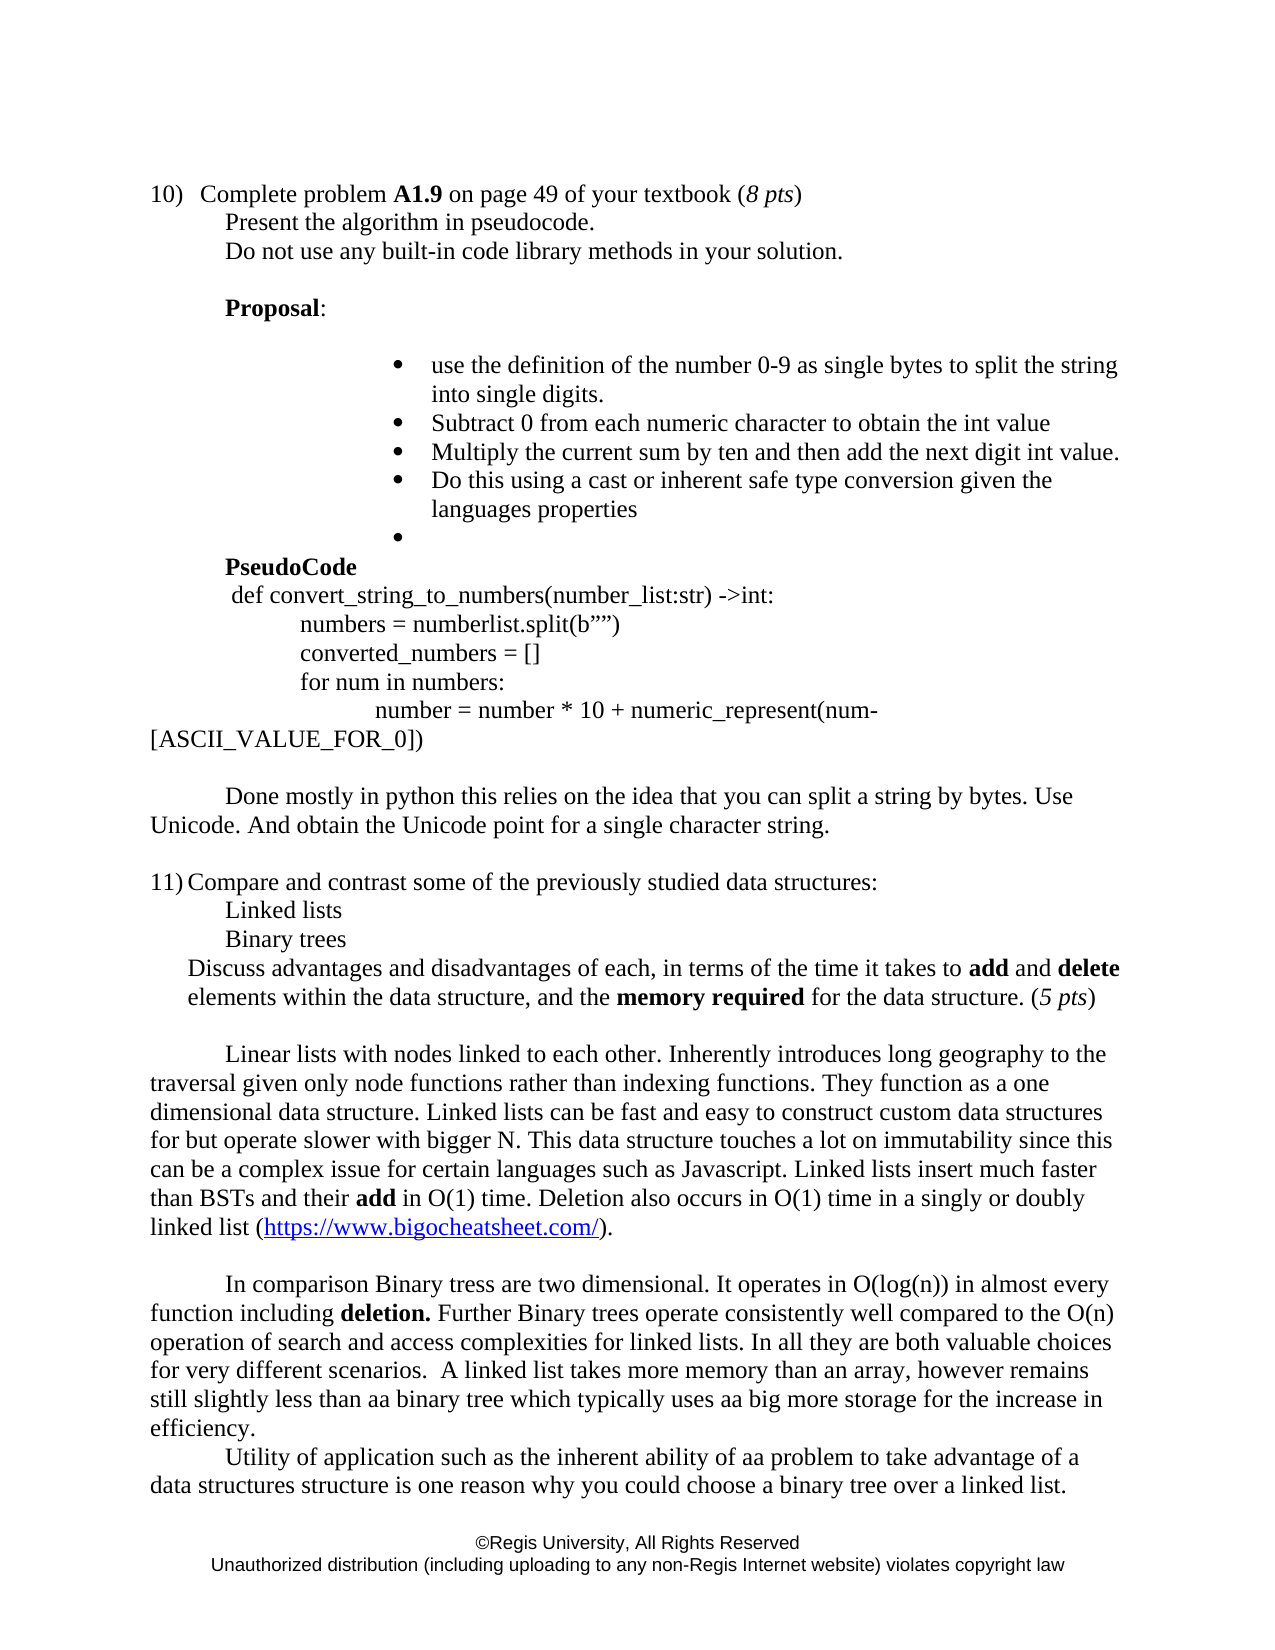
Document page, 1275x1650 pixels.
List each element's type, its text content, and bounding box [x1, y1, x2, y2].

list Compare and contrast some of the previously studied data structures: [150, 867, 1125, 895]
text Linear lists with nodes linked to each other. Inherently introduces long geography to the traversal given only node functions rather than indexing functions. They function as a one dimensional data structure. Linked lists can be fast and easy to construct custom data structures for but operate slower with bigger N. This data structure touches a lot on immutability since this can be a complex issue for certain languages such as Javascript. Linked lists insert much faster than BSTs and their add in O(1) time. Deletion also occurs in O(1) time in a singly or doubly linked list (https://www.bigocheatsheet.com/). [150, 1039, 1125, 1240]
list Do not use any built-in code library methods in your solution. [225, 236, 1125, 293]
list Do this using a cast or inherent safe type conversion given the languages properties [394, 466, 1125, 523]
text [150, 1269, 1125, 1499]
text numbers = numberlist.split(b””) [150, 609, 1125, 638]
list Complete problem A1.9 on page 49 of your textbook (8 pts) [150, 179, 1125, 207]
text Discuss advantages and disadvantages of each, in terms of the time it takes to add and delete elements within the data structure, and the memory required for the data structure. (5 pts) [187, 953, 1125, 1010]
list use the definition of the number 0-9 as single bytes to split the string into single digits. [394, 351, 1125, 408]
text for num in numbers: [150, 667, 1125, 696]
text Present the algorithm in pseudocode. [150, 207, 1125, 236]
text PseudoCode def convert_string_to_numbers(number_list:str) ->int: [225, 552, 1125, 609]
list Multiply the current sum by ten and then add the next digit int value. [394, 437, 1125, 466]
text Linked lists [225, 895, 1125, 924]
text converted_numbers = [] [150, 638, 1125, 667]
text Binary trees [150, 924, 1125, 953]
text Done mostly in python this relies on the idea that you can split a string by bytes. Use Unicode. And obtain the Unicode point for a single character string. [150, 781, 1125, 838]
text number = number * 10 + numeric_represent(num-[ASCII_VALUE_FOR_0]) [150, 696, 1125, 753]
list Proposal: [225, 293, 1125, 322]
list Subtract 0 from each numeric character to obtain the int value [394, 408, 1125, 437]
